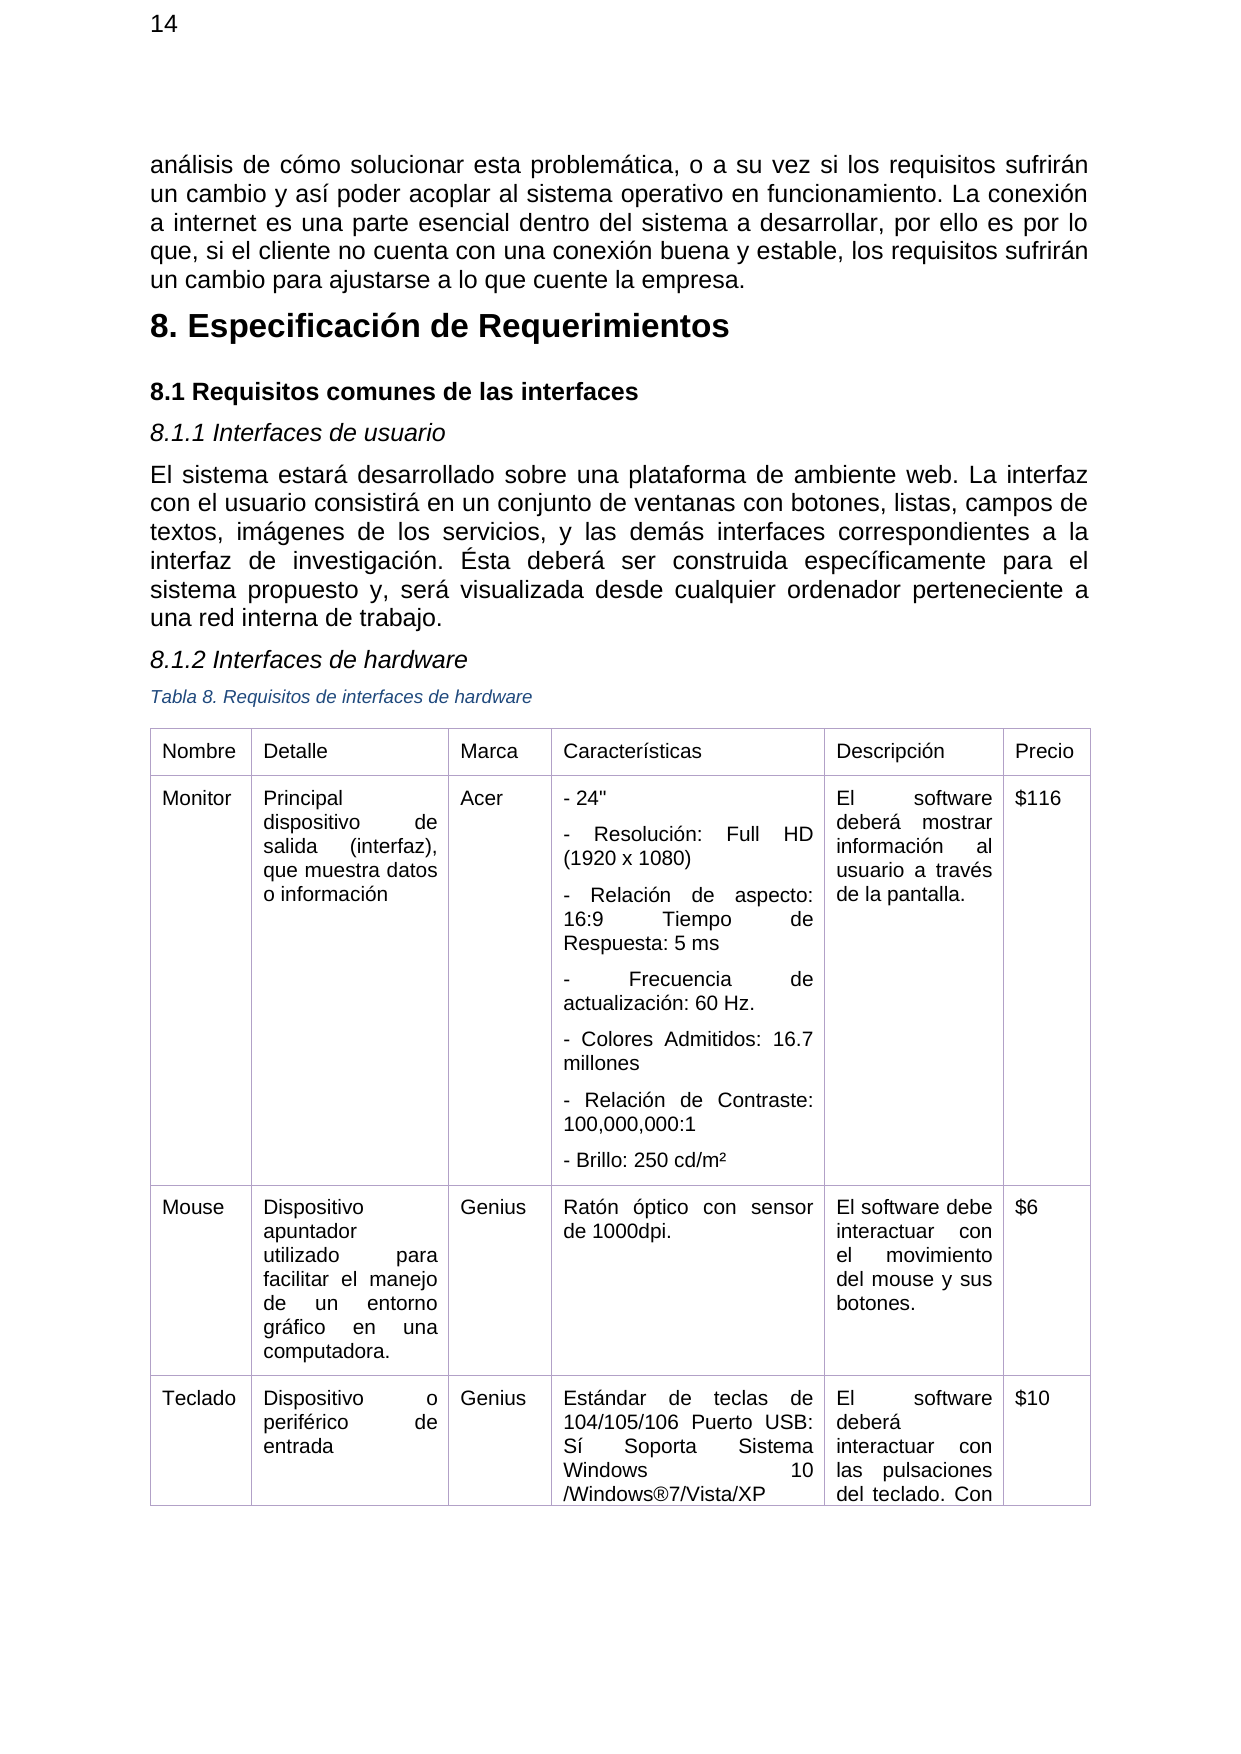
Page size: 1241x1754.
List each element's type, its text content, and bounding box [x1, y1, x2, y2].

table_header Características [552, 729, 824, 775]
table_cell El software deberá mostrar información al usuario a través de la pantalla. [825, 776, 1003, 1184]
table_cell El software debe interactuar con el movimiento del mouse y sus botones. [825, 1186, 1003, 1375]
table_cell - 24" - Resolución: Full HD (1920 x 1080) - Relación de aspecto: 16:9 Tiempo de Respuesta: 5 ms - Frecuencia de actualización: 60 Hz. - Colores Admitidos: 16.7 millones - Relación de Contraste: 100,000,000:1 - Brillo: 250 cd/m² [552, 776, 824, 1184]
table_header Descripción [825, 729, 1003, 775]
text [150, 150, 1090, 294]
text Tabla 8. Requisitos de interfaces de hardware [150, 686, 1090, 707]
table_cell Genius [449, 1186, 551, 1375]
table_header Precio [1004, 729, 1090, 775]
list Especificación de Requerimientos [150, 306, 1090, 345]
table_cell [552, 1376, 824, 1505]
table_cell Monitor [151, 776, 251, 1184]
table_cell Acer [449, 776, 551, 1184]
table_header Detalle [252, 729, 448, 775]
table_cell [252, 1376, 448, 1505]
text 8.1 Requisitos comunes de las interfaces [150, 377, 1090, 406]
table_cell $10 [1004, 1376, 1090, 1505]
table_header Marca [449, 729, 551, 775]
table_cell $6 [1004, 1186, 1090, 1375]
table_cell Genius [449, 1376, 551, 1505]
table_cell Dispositivo apuntador utilizado para facilitar el manejo de un entorno gráfico en una computadora. [252, 1186, 448, 1375]
table_header Nombre [151, 729, 251, 775]
table_cell $116 [1004, 776, 1090, 1184]
table_cell Ratón óptico con sensor de 1000dpi. [552, 1186, 824, 1375]
table_cell Principal dispositivo de salida (interfaz), que muestra datos o información [252, 776, 448, 1184]
text El sistema estará desarrollado sobre una plataforma de ambiente web. La interfaz con el usuario consistirá en un conjunto de ventanas con botones, listas, campos de textos, imágenes de los servicios, y las demás interfaces correspondientes a la interfaz de investigación. Ésta deberá ser construida específicamente para el sistema propuesto y, será visualizada desde cualquier ordenador perteneciente a una red interna de trabajo. [150, 459, 1090, 632]
table_cell Mouse [151, 1186, 251, 1375]
table_cell Teclado [151, 1376, 251, 1505]
text 8.1.1 Interfaces de usuario [150, 418, 1090, 447]
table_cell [825, 1376, 1003, 1505]
text 8.1.2 Interfaces de hardware [150, 644, 1090, 673]
